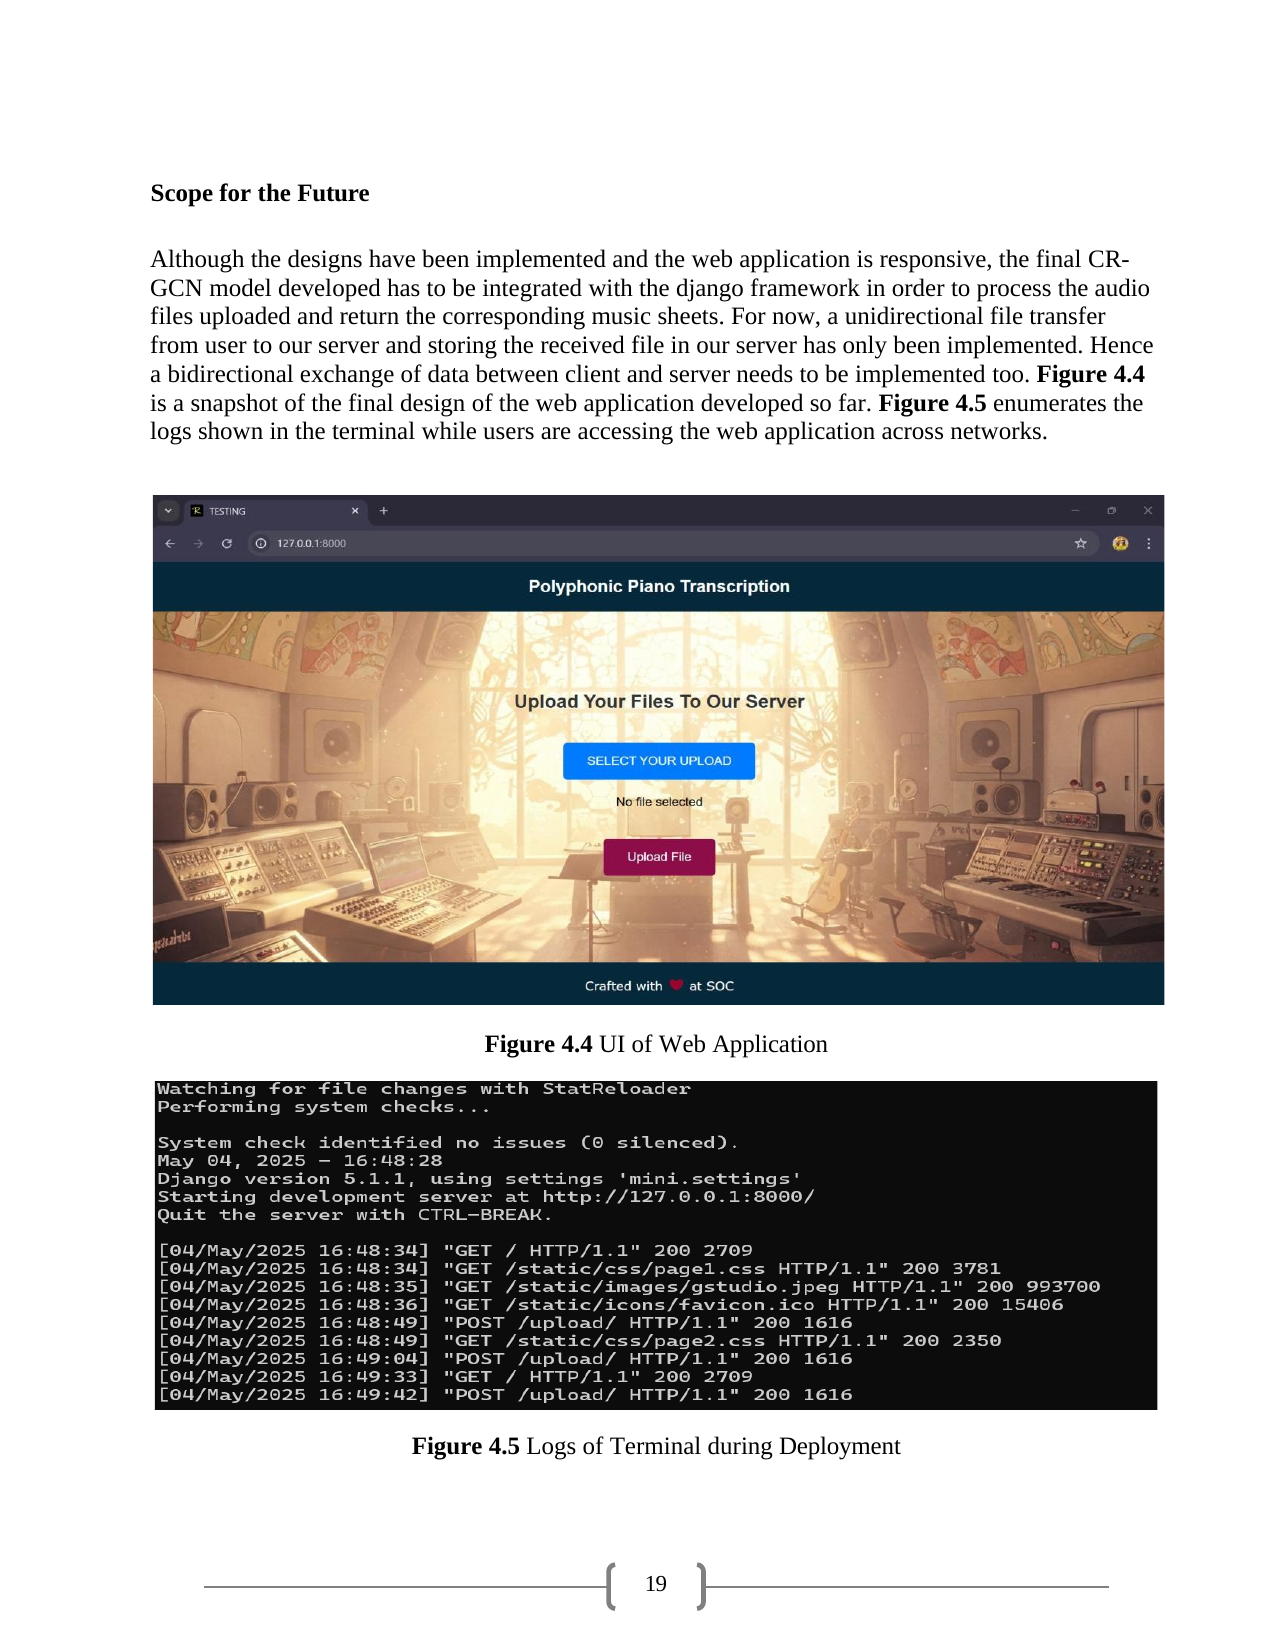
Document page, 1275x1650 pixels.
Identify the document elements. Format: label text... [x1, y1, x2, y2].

subtitle Scope for the Future [112, 178, 408, 207]
picture [154, 1081, 1158, 1410]
text Although the designs have been implemented and the web application is responsive, the final CR-GCN model developed has to be integrated with the django framework in order to process the audio files uploaded and return the corresponding music sheets. For now, a unidirectional file transfer from user to our server and storing the received file in our server has only been implemented. Hence a bidirectional exchange of data between client and server needs to be implemented too. Figure 4.4 is a snapshot of the final design of the web application developed so far. Figure 4.5 enumerates the logs shown in the terminal while users are accessing the web application across networks. [150, 244, 1156, 445]
picture [152, 495, 1165, 1005]
